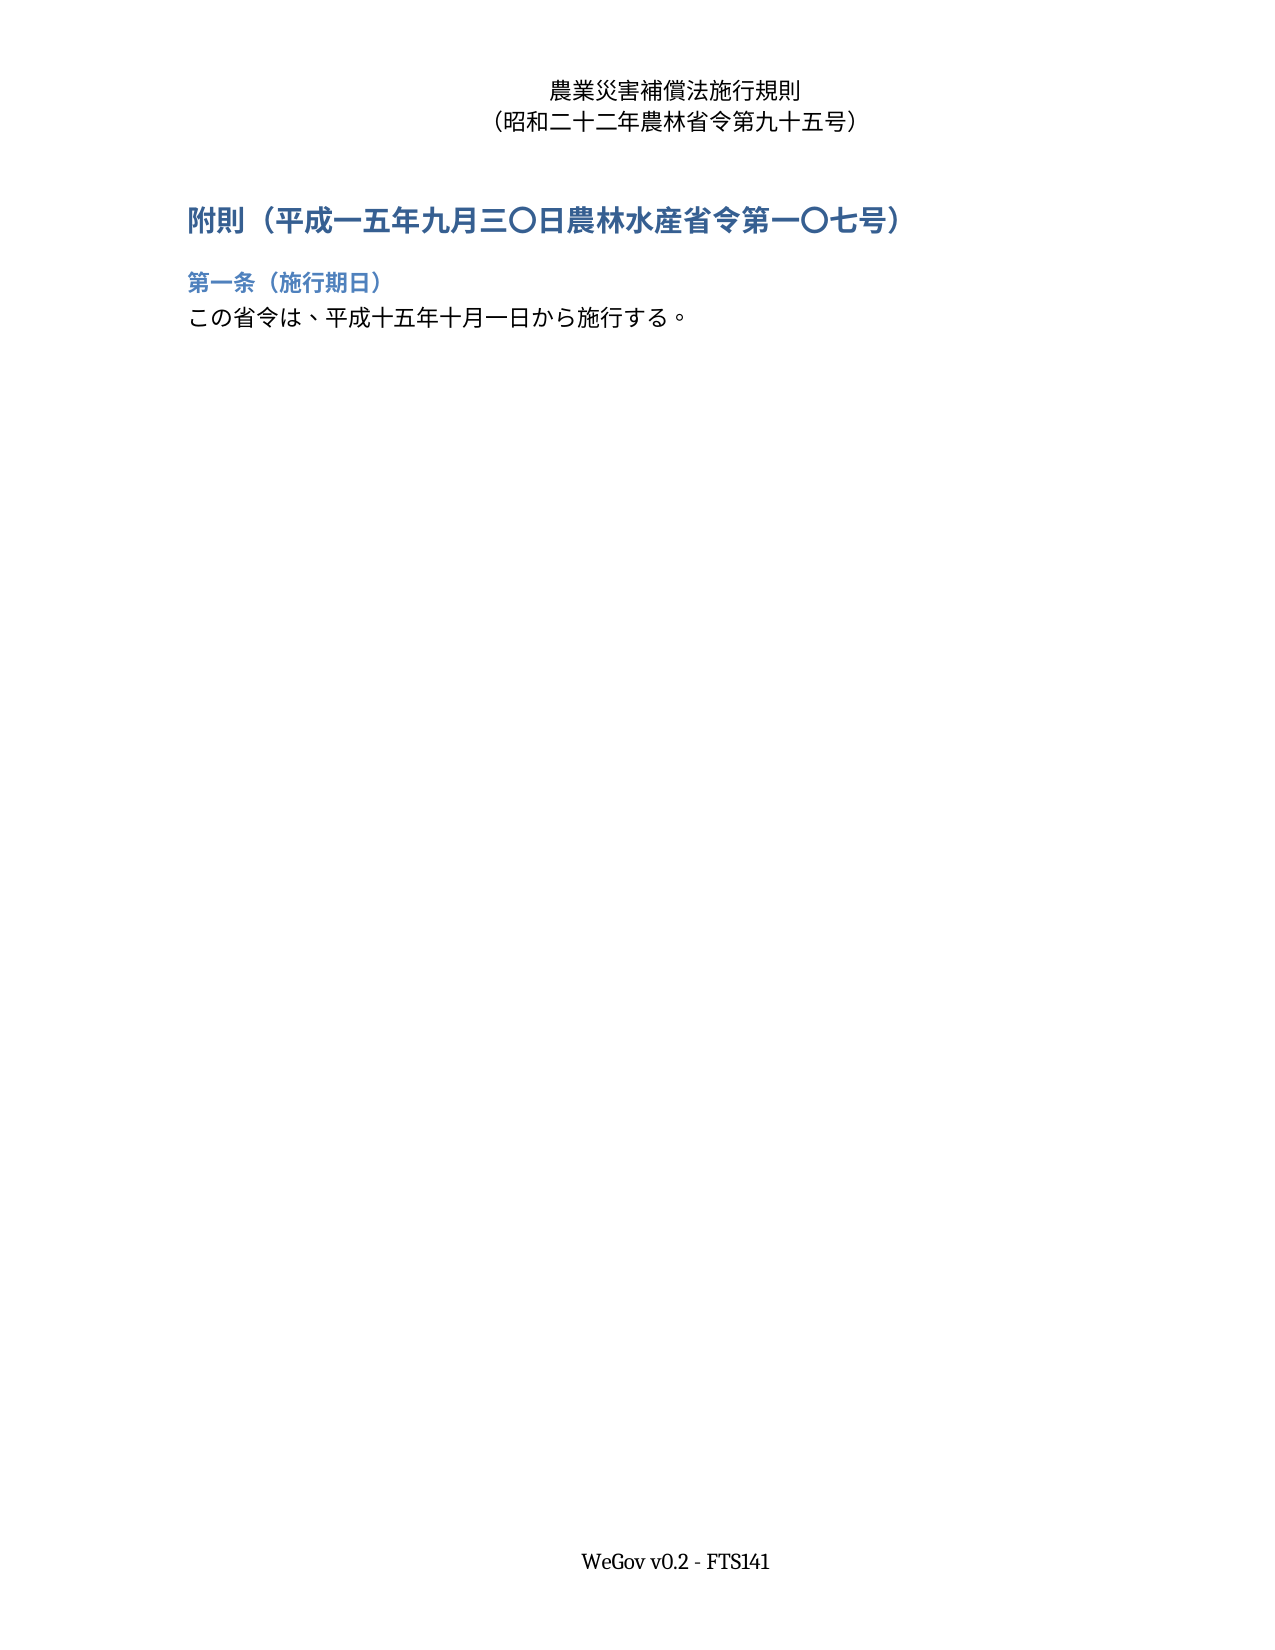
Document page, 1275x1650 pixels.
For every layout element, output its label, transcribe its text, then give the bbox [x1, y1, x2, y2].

subtitle 附則（平成一五年九月三〇日農林水産省令第一〇七号） [187, 200, 1087, 240]
subtitle 第一条（施行期日） [187, 266, 1087, 298]
text この省令は、平成十五年十月一日から施行する。 [187, 302, 1087, 334]
